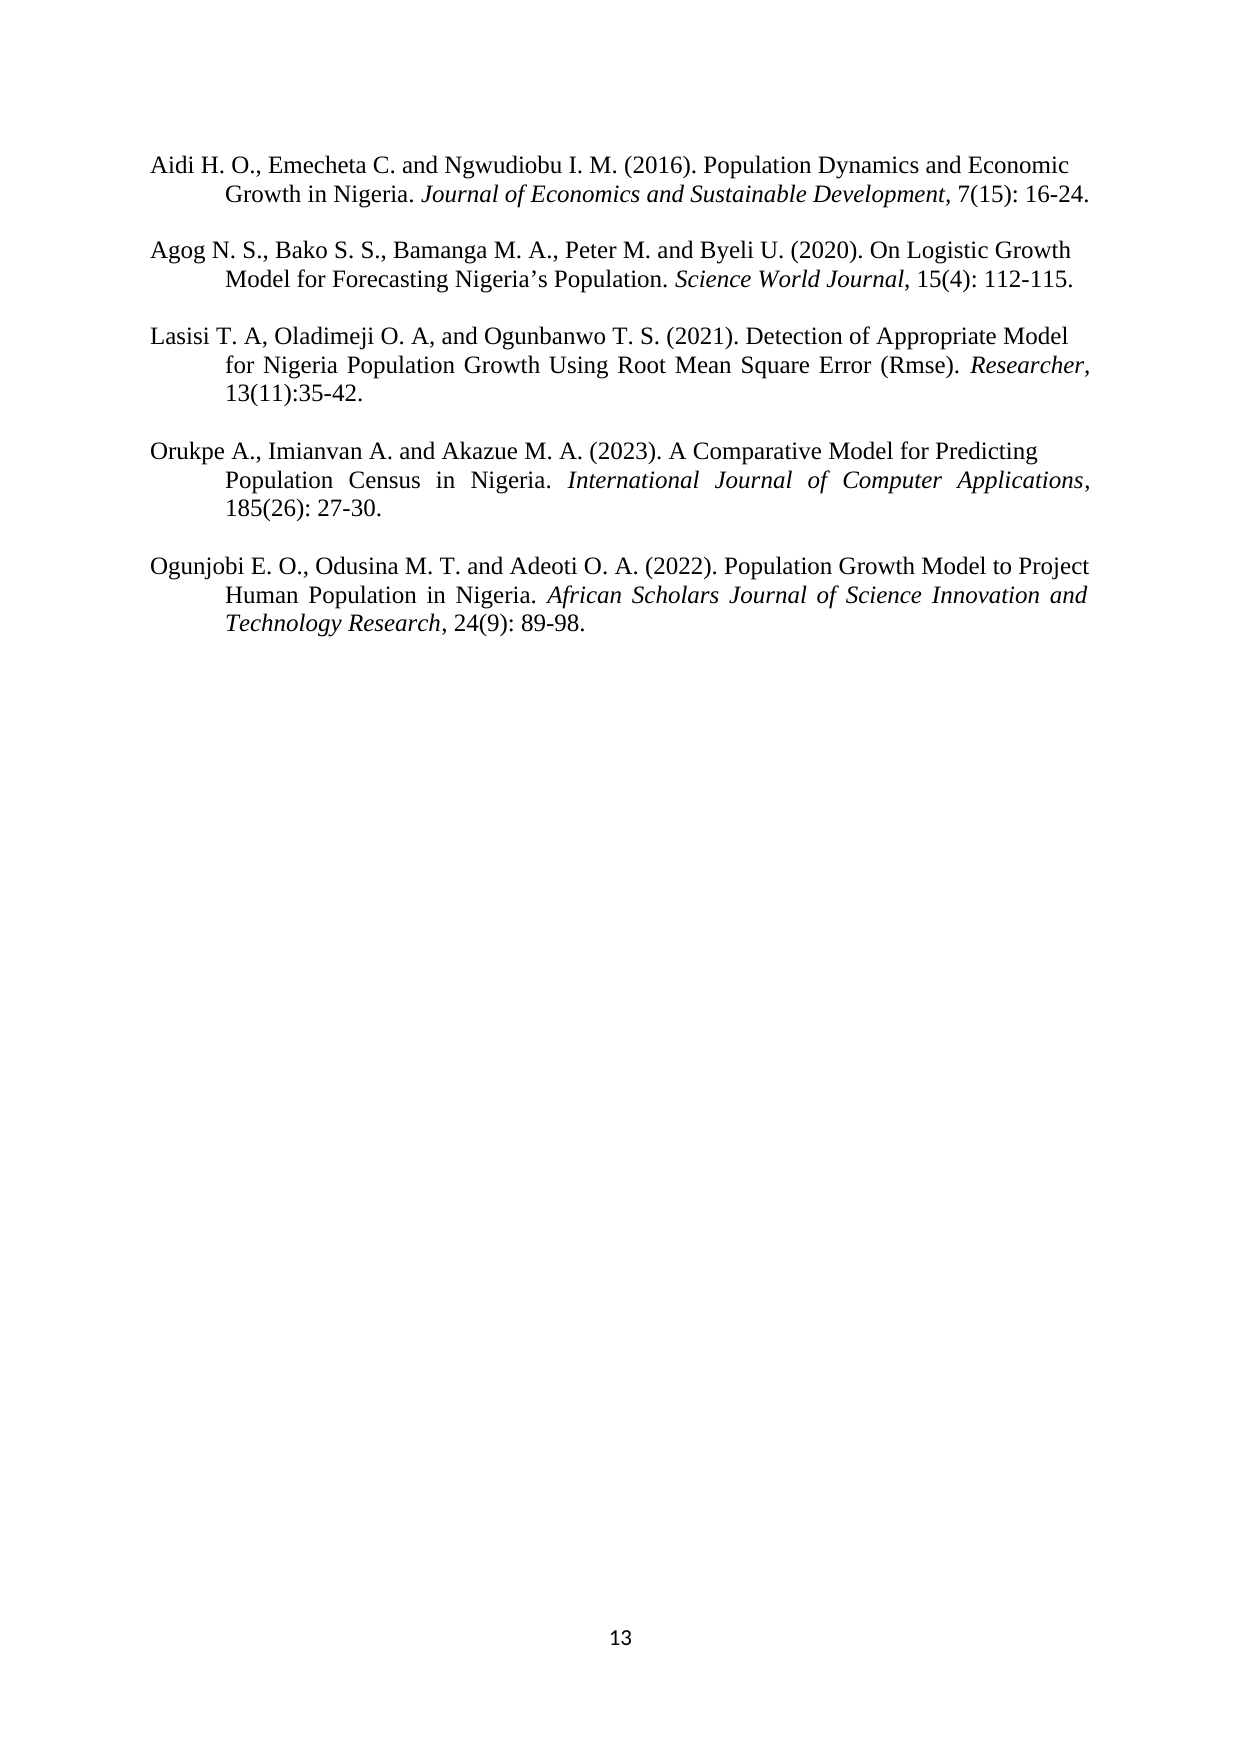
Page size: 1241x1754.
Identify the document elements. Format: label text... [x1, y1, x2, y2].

text Human Population in Nigeria. African Scholars Journal of Science Innovation and Technology Research, 24(9): 89-98. [225, 580, 1090, 637]
text Population Census in Nigeria. International Journal of Computer Applications, 185(26): 27-30. [225, 465, 1090, 522]
text Ogunjobi E. O., Odusina M. T. and Adeoti O. A. (2022). Population Growth Model to Project [150, 551, 1090, 580]
text for Nigeria Population Growth Using Root Mean Square Error (Rmse). Researcher, 13(11):35-42. [225, 350, 1090, 407]
text Model for Forecasting Nigeria’s Population. Science World Journal, 15(4): 112-115. [150, 264, 1090, 293]
text Orukpe A., Imianvan A. and Akazue M. A. (2023). A Comparative Model for Predicting [150, 436, 1090, 465]
text Lasisi T. A, Oladimeji O. A, and Ogunbanwo T. S. (2021). Detection of Appropriate Model [150, 321, 1090, 350]
text Agog N. S., Bako S. S., Bamanga M. A., Peter M. and Byeli U. (2020). On Logistic Growth [150, 236, 1090, 264]
text Aidi H. O., Emecheta C. and Ngwudiobu I. M. (2016). Population Dynamics and Economic [150, 150, 1090, 179]
text Growth in Nigeria. Journal of Economics and Sustainable Development, 7(15): 16-24. [150, 179, 1090, 207]
